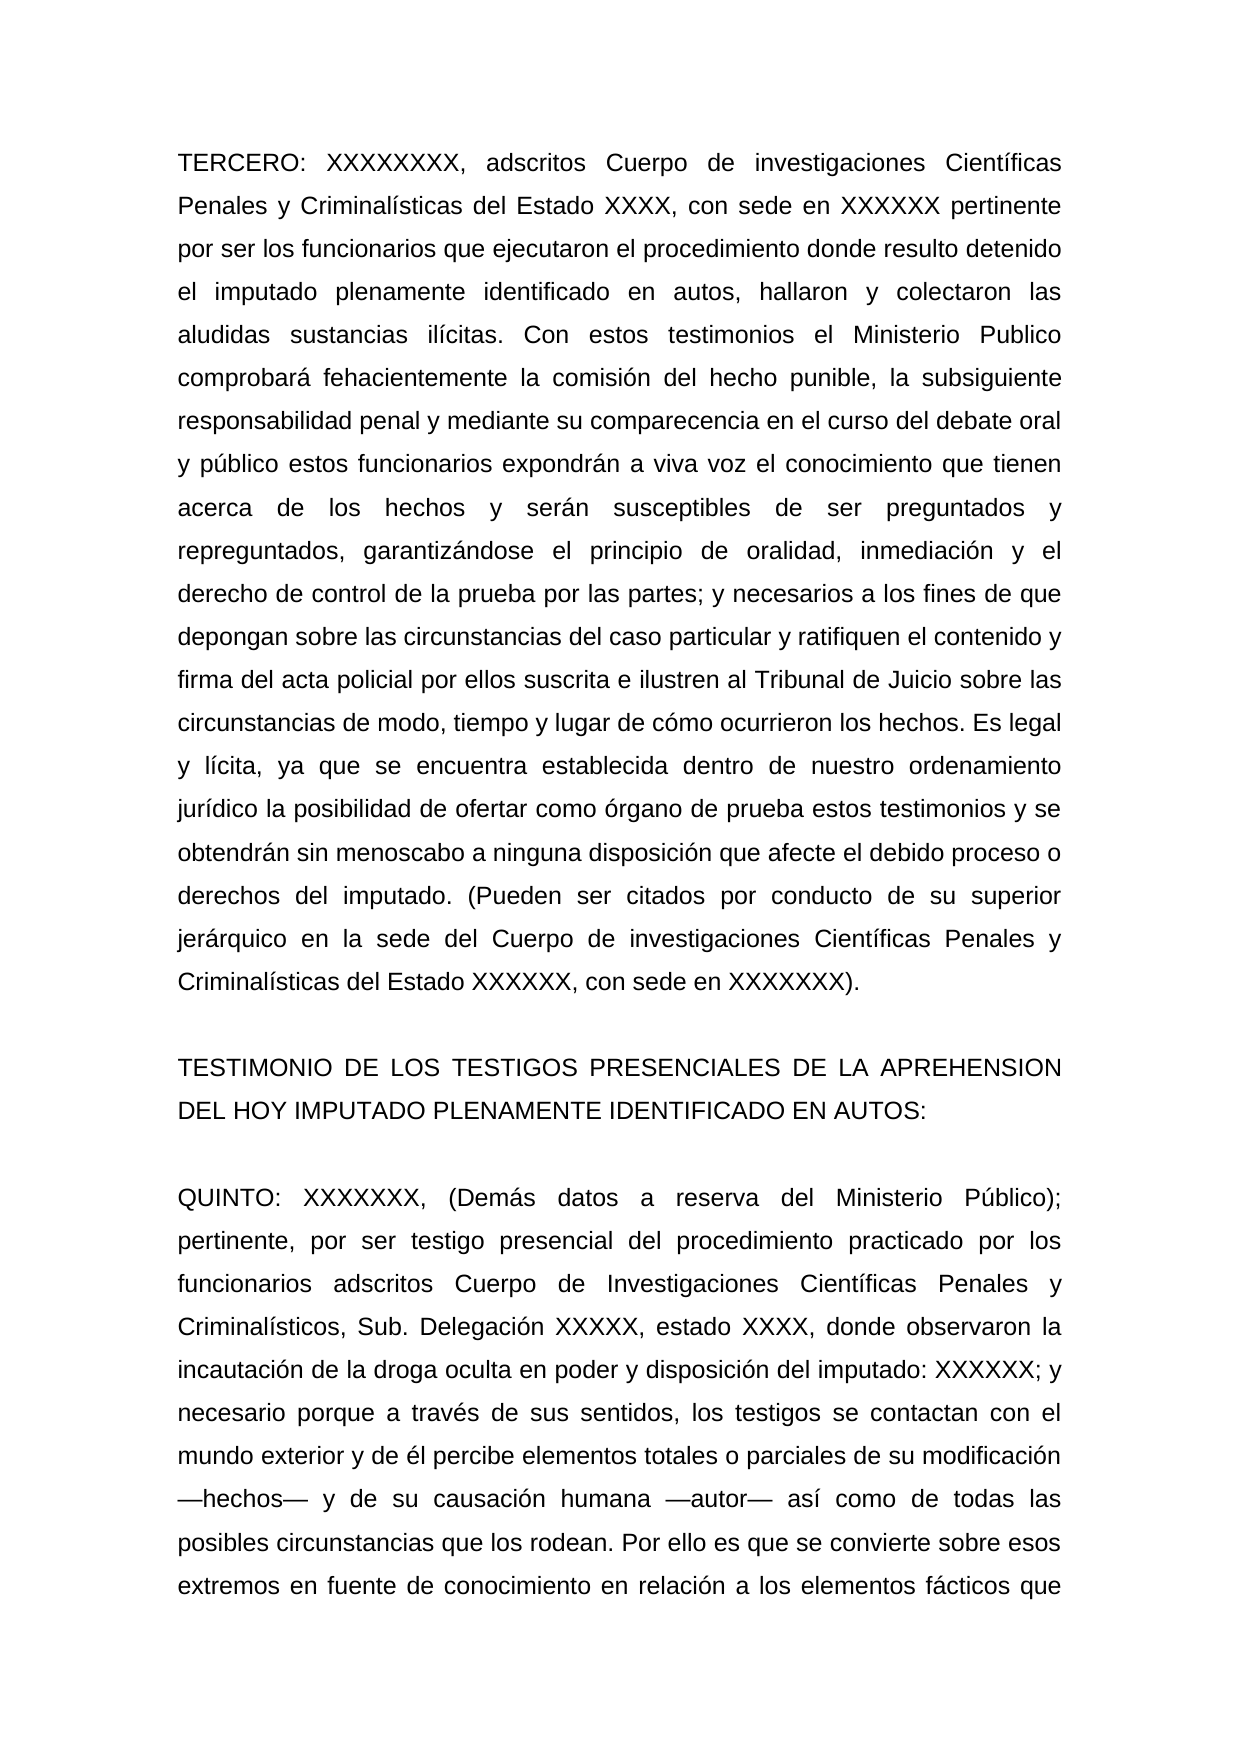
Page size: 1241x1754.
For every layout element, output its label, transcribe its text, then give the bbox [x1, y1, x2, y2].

text TERCERO: XXXXXXXX, adscritos Cuerpo de investigaciones Científicas Penales y Criminalísticas del Estado XXXX, con sede en XXXXXX pertinente por ser los funcionarios que ejecutaron el procedimiento donde resulto detenido el imputado plenamente identificado en autos, hallaron y colectaron las aludidas sustancias ilícitas. Con estos testimonios el Ministerio Publico comprobará fehacientemente la comisión del hecho punible, la subsiguiente responsabilidad penal y mediante su comparecencia en el curso del debate oral y público estos funcionarios expondrán a viva voz el conocimiento que tienen acerca de los hechos y serán susceptibles de ser preguntados y repreguntados, garantizándose el principio de oralidad, inmediación y el derecho de control de la prueba por las partes; y necesarios a los fines de que depongan sobre las circunstancias del caso particular y ratifiquen el contenido y firma del acta policial por ellos suscrita e ilustren al Tribunal de Juicio sobre las circunstancias de modo, tiempo y lugar de cómo ocurrieron los hechos. Es legal y lícita, ya que se encuentra establecida dentro de nuestro ordenamiento jurídico la posibilidad de ofertar como órgano de prueba estos testimonios y se obtendrán sin menoscabo a ninguna disposición que afecte el debido proceso o derechos del imputado. (Pueden ser citados por conducto de su superior jerárquico en la sede del Cuerpo de investigaciones Científicas Penales y Criminalísticas del Estado XXXXXX, con sede en XXXXXXX). [177, 148, 1063, 996]
text TESTIMONIO DE LOS TESTIGOS PRESENCIALES DE LA APREHENSION DEL HOY IMPUTADO PLENAMENTE IDENTIFICADO EN AUTOS: [177, 1053, 1063, 1125]
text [177, 1183, 1063, 1599]
